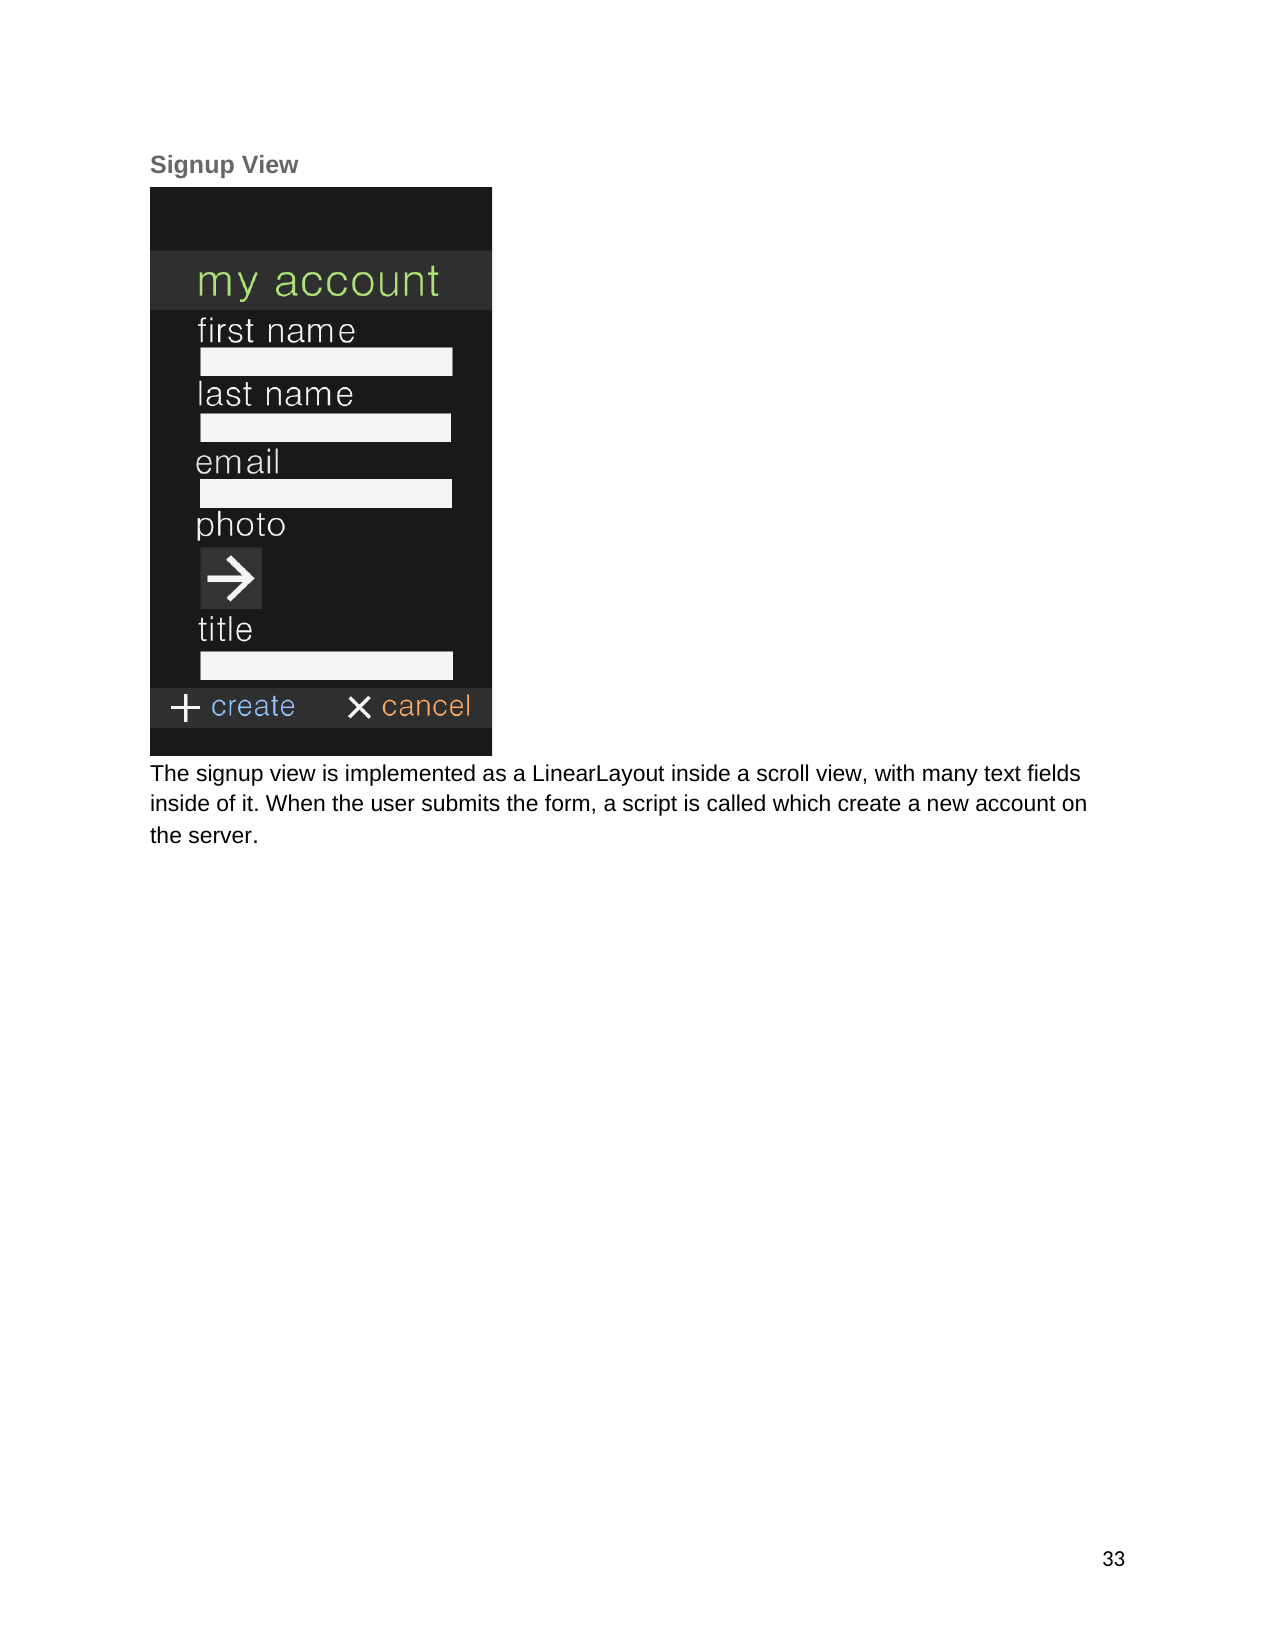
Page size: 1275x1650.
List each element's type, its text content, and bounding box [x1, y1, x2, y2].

text The signup view is implemented as a LinearLayout inside a scroll view, with many text fields inside of it. When the user submits the form, a script is called which create a new account on the server. [150, 760, 1125, 849]
picture [150, 187, 493, 756]
subtitle Signup View [150, 150, 1125, 179]
